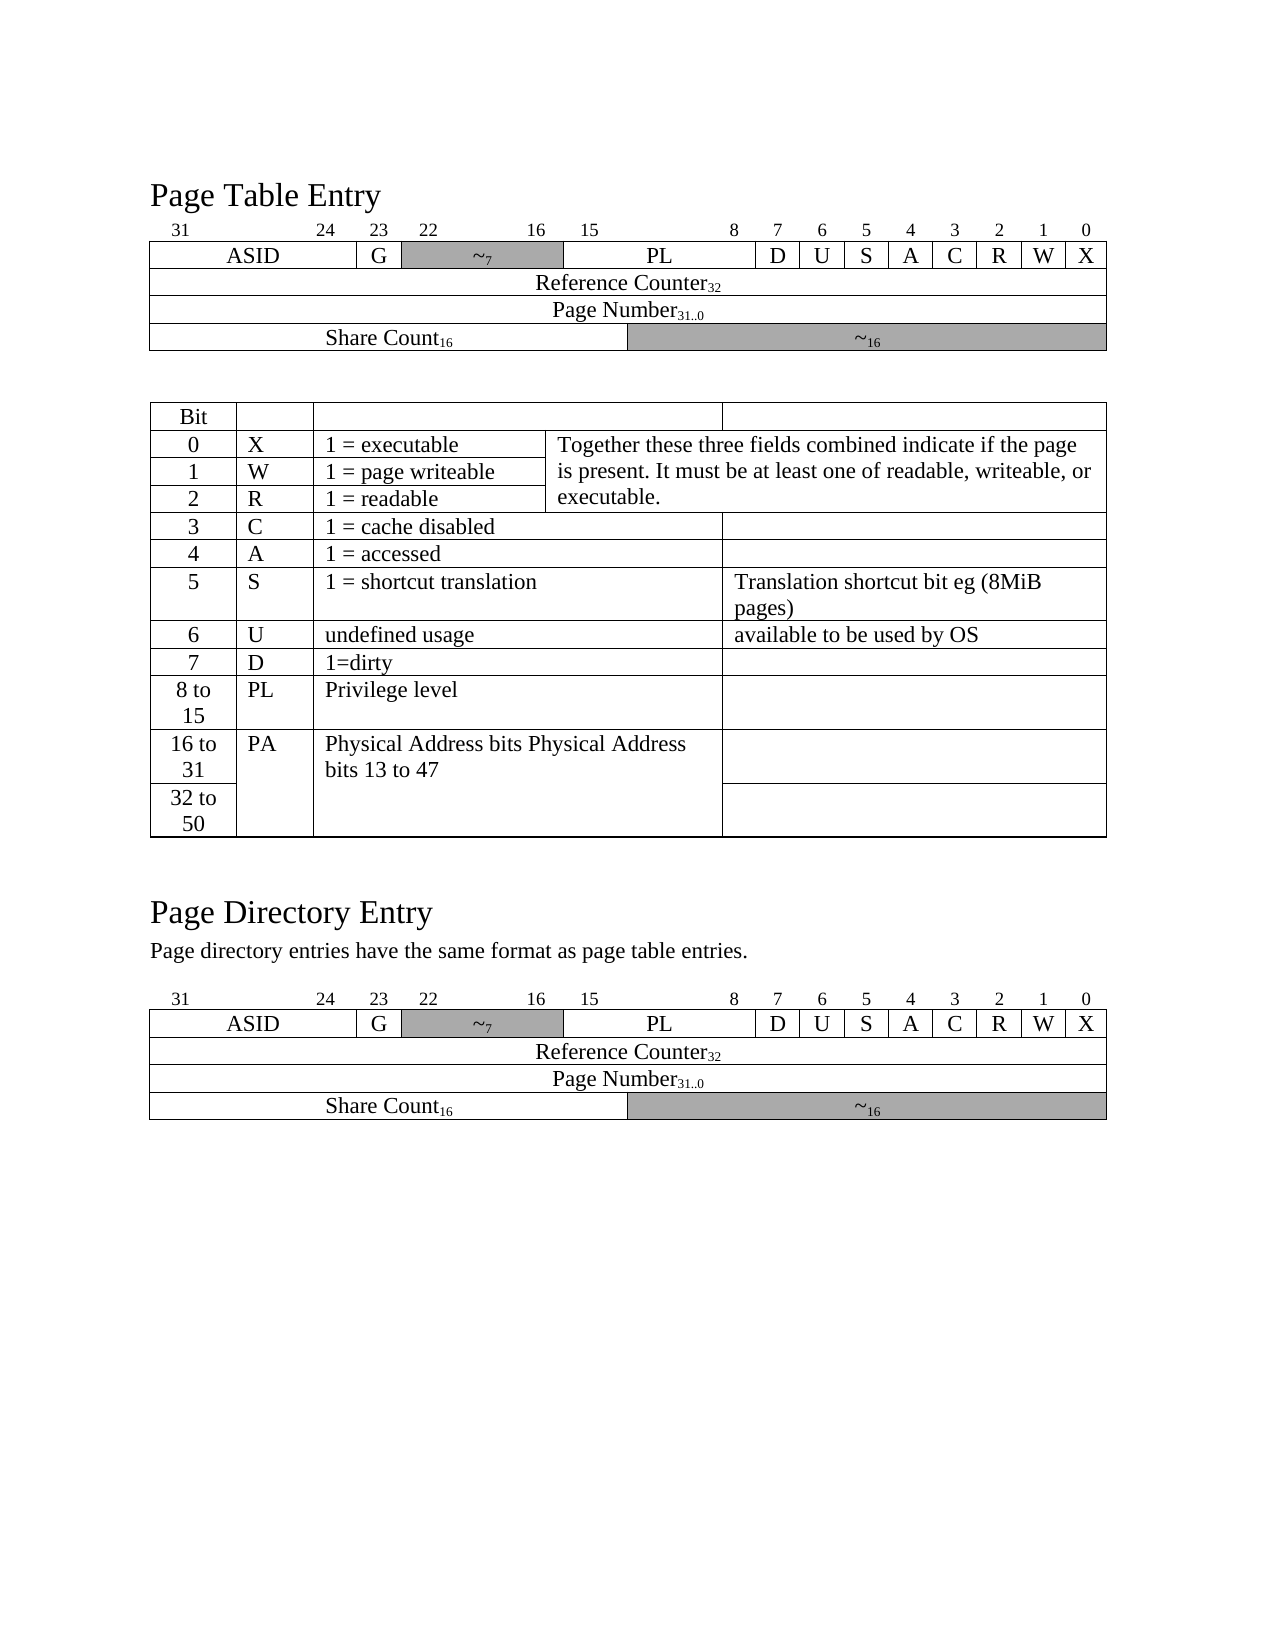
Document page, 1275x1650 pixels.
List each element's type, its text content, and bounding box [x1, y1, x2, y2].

table_header 15 8 [564, 219, 755, 241]
table_cell available to be used by OS [723, 621, 1106, 648]
table_cell Share Count16 [150, 1093, 627, 1119]
table_header 7 [755, 219, 800, 241]
table_cell 1 = page writeable [314, 458, 545, 484]
table_header 1 [1021, 219, 1066, 241]
table_cell U [800, 1010, 844, 1037]
table_header 15 8 [564, 988, 755, 1009]
table_header [723, 403, 1106, 430]
table_header 22 16 [401, 988, 563, 1009]
table_cell D [237, 649, 313, 675]
table_cell [723, 676, 1106, 729]
table_cell X [1066, 1010, 1106, 1037]
table_header 6 [800, 219, 844, 241]
table_cell R [977, 242, 1021, 268]
table_cell PL [564, 242, 755, 268]
table_cell Translation shortcut bit eg (8MiB pages) [723, 568, 1106, 620]
table_header 1 [1021, 988, 1066, 1009]
table_cell ~7 [402, 1010, 563, 1037]
table_cell G [357, 242, 401, 268]
table_cell [723, 649, 1106, 675]
table_cell [723, 784, 1106, 836]
table_cell 1 = cache disabled [314, 513, 722, 539]
table_header 2 [977, 988, 1021, 1009]
table_cell ~16 [628, 324, 1106, 350]
table_cell C [237, 513, 313, 539]
table_cell Page Number31..0 [150, 1065, 1106, 1092]
table_cell 1 = readable [314, 486, 545, 512]
table_header 5 [844, 988, 888, 1009]
table_cell 8 to 15 [151, 676, 236, 729]
table_cell [723, 513, 1106, 539]
table_cell 5 [151, 568, 236, 620]
table_cell 3 [151, 513, 236, 539]
table_header 31 24 [150, 219, 356, 241]
table_cell Together these three fields combined indicate if the page is present. It must be at least one of readable, writeable, or executable. [546, 431, 1106, 512]
table_cell 7 [151, 649, 236, 675]
table_cell C [933, 1010, 976, 1037]
table_cell A [237, 540, 313, 567]
subtitle Page Directory Entry [150, 893, 1125, 931]
table_header 2 [977, 219, 1021, 241]
table_cell R [237, 486, 313, 512]
table_cell 1 = accessed [314, 540, 722, 567]
table_cell C [933, 242, 976, 268]
table_cell Reference Counter32 [150, 1038, 1106, 1064]
table_cell S [845, 1010, 888, 1037]
table_cell 4 [151, 540, 236, 567]
table_cell ~16 [628, 1093, 1106, 1119]
table_cell 1 = executable [314, 431, 545, 457]
table_header 3 [933, 988, 977, 1009]
table_header 7 [755, 988, 800, 1009]
table_cell U [237, 621, 313, 648]
table_cell W [1022, 242, 1065, 268]
table_cell Physical Address bits Physical Address bits 13 to 47 [314, 730, 722, 836]
table_cell [723, 730, 1106, 783]
table_cell PL [237, 676, 313, 729]
table_cell 1 [151, 458, 236, 484]
table_cell R [977, 1010, 1021, 1037]
table_cell D [756, 242, 799, 268]
table_cell PA [237, 730, 313, 836]
table_cell X [1066, 242, 1106, 268]
table_cell 2 [151, 486, 236, 512]
table_cell 6 [151, 621, 236, 648]
table_cell 32 to 50 [151, 784, 236, 836]
table_cell ASID [150, 1010, 356, 1037]
table_cell 16 to 31 [151, 730, 236, 783]
table_cell undefined usage [314, 621, 722, 648]
table_cell Privilege level [314, 676, 722, 729]
table_cell A [889, 1010, 932, 1037]
table_cell W [1022, 1010, 1065, 1037]
table_cell S [845, 242, 888, 268]
table_cell A [889, 242, 932, 268]
table_cell Page Number31..0 [150, 296, 1106, 323]
table_cell Reference Counter32 [150, 269, 1106, 295]
table_header [314, 403, 722, 430]
table_cell 1=dirty [314, 649, 722, 675]
table_header 0 [1066, 988, 1106, 1009]
table_cell W [237, 458, 313, 484]
table_cell G [357, 1010, 401, 1037]
table_header 3 [933, 219, 977, 241]
table_cell X [237, 431, 313, 457]
table_cell 0 [151, 431, 236, 457]
table_header 6 [800, 988, 844, 1009]
table_cell ~7 [402, 242, 563, 268]
table_cell U [800, 242, 844, 268]
table_cell [723, 540, 1106, 567]
table_header 5 [844, 219, 888, 241]
table_header 22 16 [401, 219, 563, 241]
table_cell Share Count16 [150, 324, 627, 350]
subtitle Page Table Entry [150, 175, 1125, 213]
table_header 23 [356, 219, 401, 241]
text Page directory entries have the same format as page table entries. [150, 937, 1125, 963]
table_cell PL [564, 1010, 755, 1037]
table_cell ASID [150, 242, 356, 268]
table_header 23 [356, 988, 401, 1009]
table_header Bit [151, 403, 236, 430]
table_cell S [237, 568, 313, 620]
table_header 31 24 [150, 988, 356, 1009]
table_header 4 [889, 988, 933, 1009]
table_header [237, 403, 313, 430]
table_header 4 [889, 219, 933, 241]
table_cell D [756, 1010, 799, 1037]
table_header 0 [1066, 219, 1106, 241]
table_cell 1 = shortcut translation [314, 568, 722, 620]
